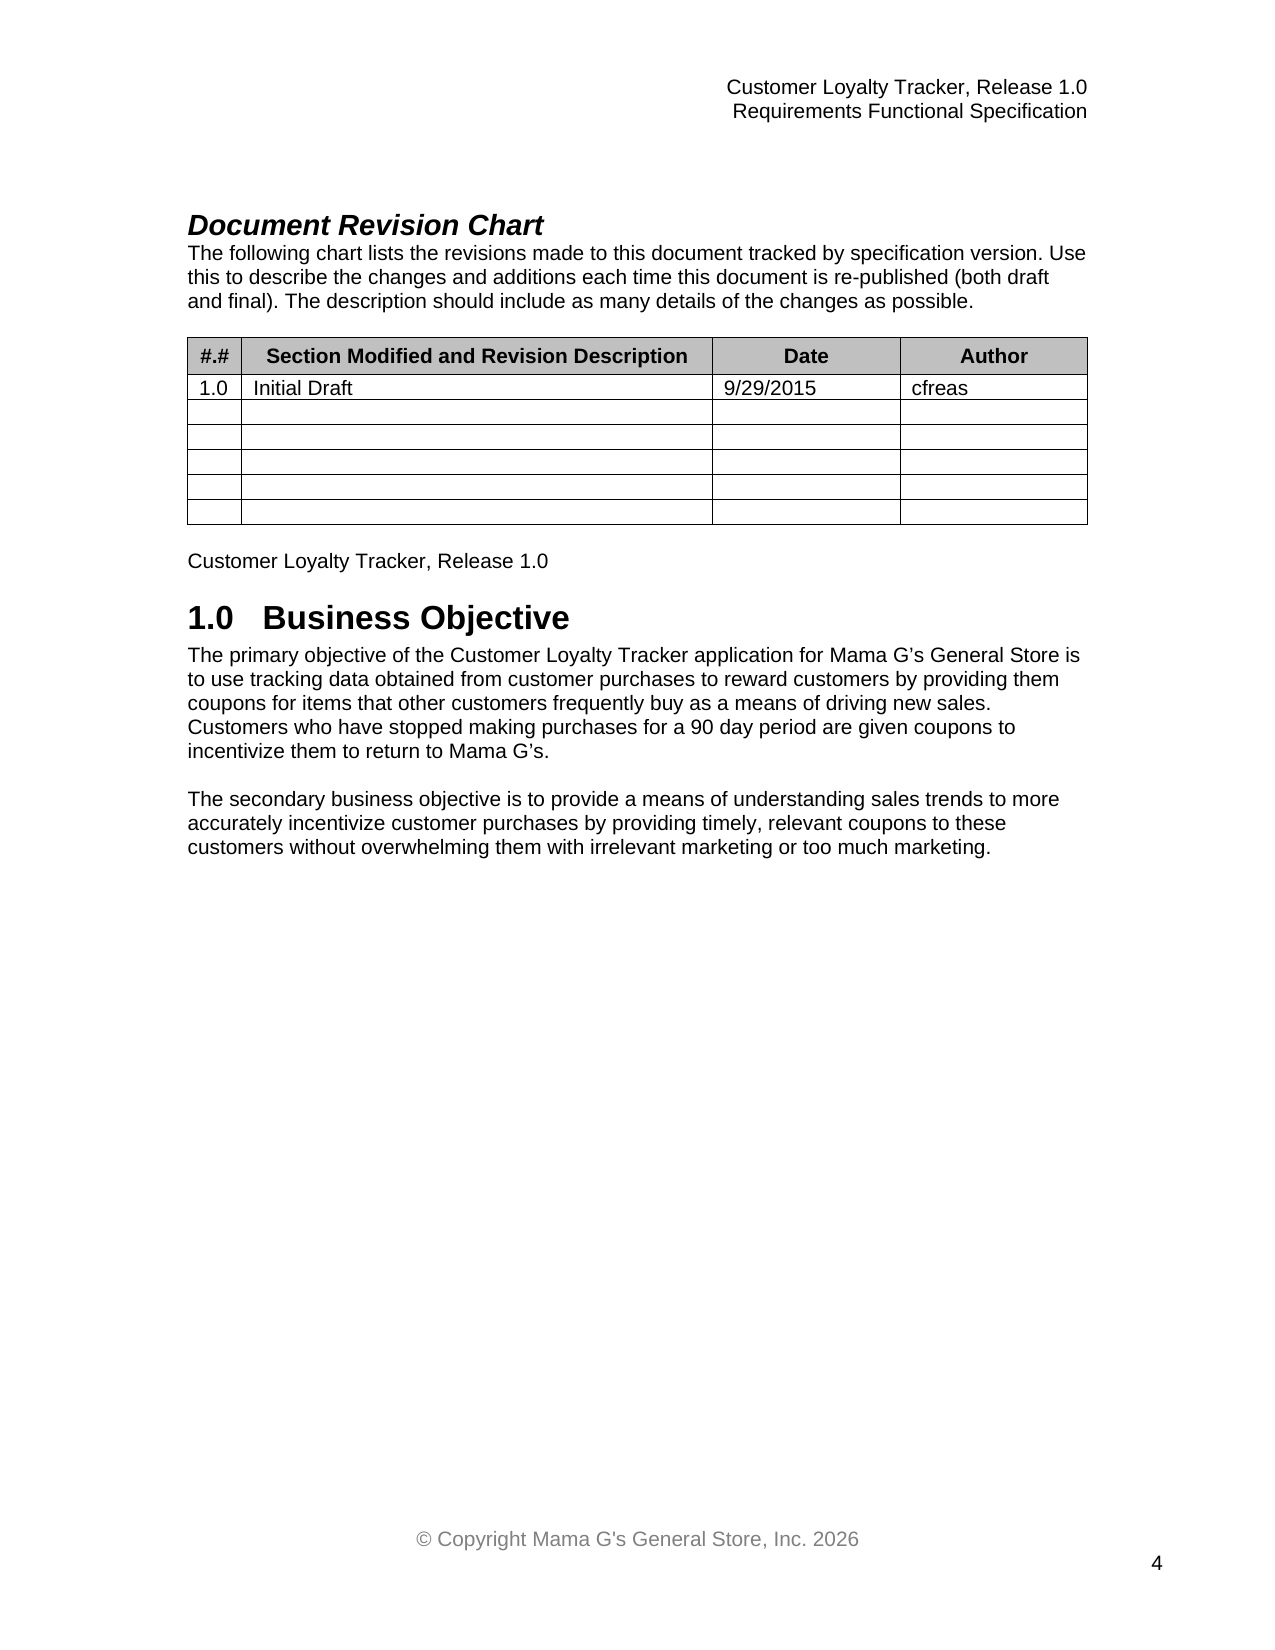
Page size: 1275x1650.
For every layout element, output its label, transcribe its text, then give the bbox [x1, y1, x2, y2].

table_cell [901, 475, 1087, 499]
table_cell [188, 475, 241, 499]
table_header #.# [188, 338, 241, 374]
table_cell Initial Draft [242, 375, 712, 399]
table_cell [188, 450, 241, 474]
table_header Section Modified and Revision Description [242, 338, 712, 374]
table_cell [242, 500, 712, 524]
table_cell [901, 400, 1087, 424]
text The following chart lists the revisions made to this document tracked by specification version. Use this to describe the changes and additions each time this document is re-published (both draft and final). The description should include as many details of the changes as possible. [187, 241, 1087, 313]
subtitle Business Objective [187, 598, 1087, 637]
table_cell [901, 450, 1087, 474]
table_cell 1.0 [188, 375, 241, 399]
text The primary objective of the Customer Loyalty Tracker application for Mama G’s General Store is to use tracking data obtained from customer purchases to reward customers by providing them coupons for items that other customers frequently buy as a means of driving new sales. Customers who have stopped making purchases for a 90 day period are given coupons to incentivize them to return to Mama G’s. [187, 643, 1087, 763]
table_cell [188, 500, 241, 524]
table_cell [713, 425, 900, 449]
table_cell [188, 400, 241, 424]
table_cell 9/29/2015 [713, 375, 900, 399]
table_header Author [901, 338, 1087, 374]
table_cell [713, 450, 900, 474]
text Customer Loyalty Tracker, Release 1.0 [187, 549, 1087, 573]
table_cell [713, 500, 900, 524]
table_cell cfreas [901, 375, 1087, 399]
table_cell [242, 400, 712, 424]
table_cell [713, 400, 900, 424]
table_cell [188, 425, 241, 449]
table_cell [242, 475, 712, 499]
table_cell [901, 500, 1087, 524]
text The secondary business objective is to provide a means of understanding sales trends to more accurately incentivize customer purchases by providing timely, relevant coupons to these customers without overwhelming them with irrelevant marketing or too much marketing. [187, 787, 1087, 859]
table_cell [242, 450, 712, 474]
table_header Date [713, 338, 900, 374]
text Document Revision Chart [187, 207, 1087, 241]
table_cell [901, 425, 1087, 449]
table_cell [242, 425, 712, 449]
table_cell [713, 475, 900, 499]
